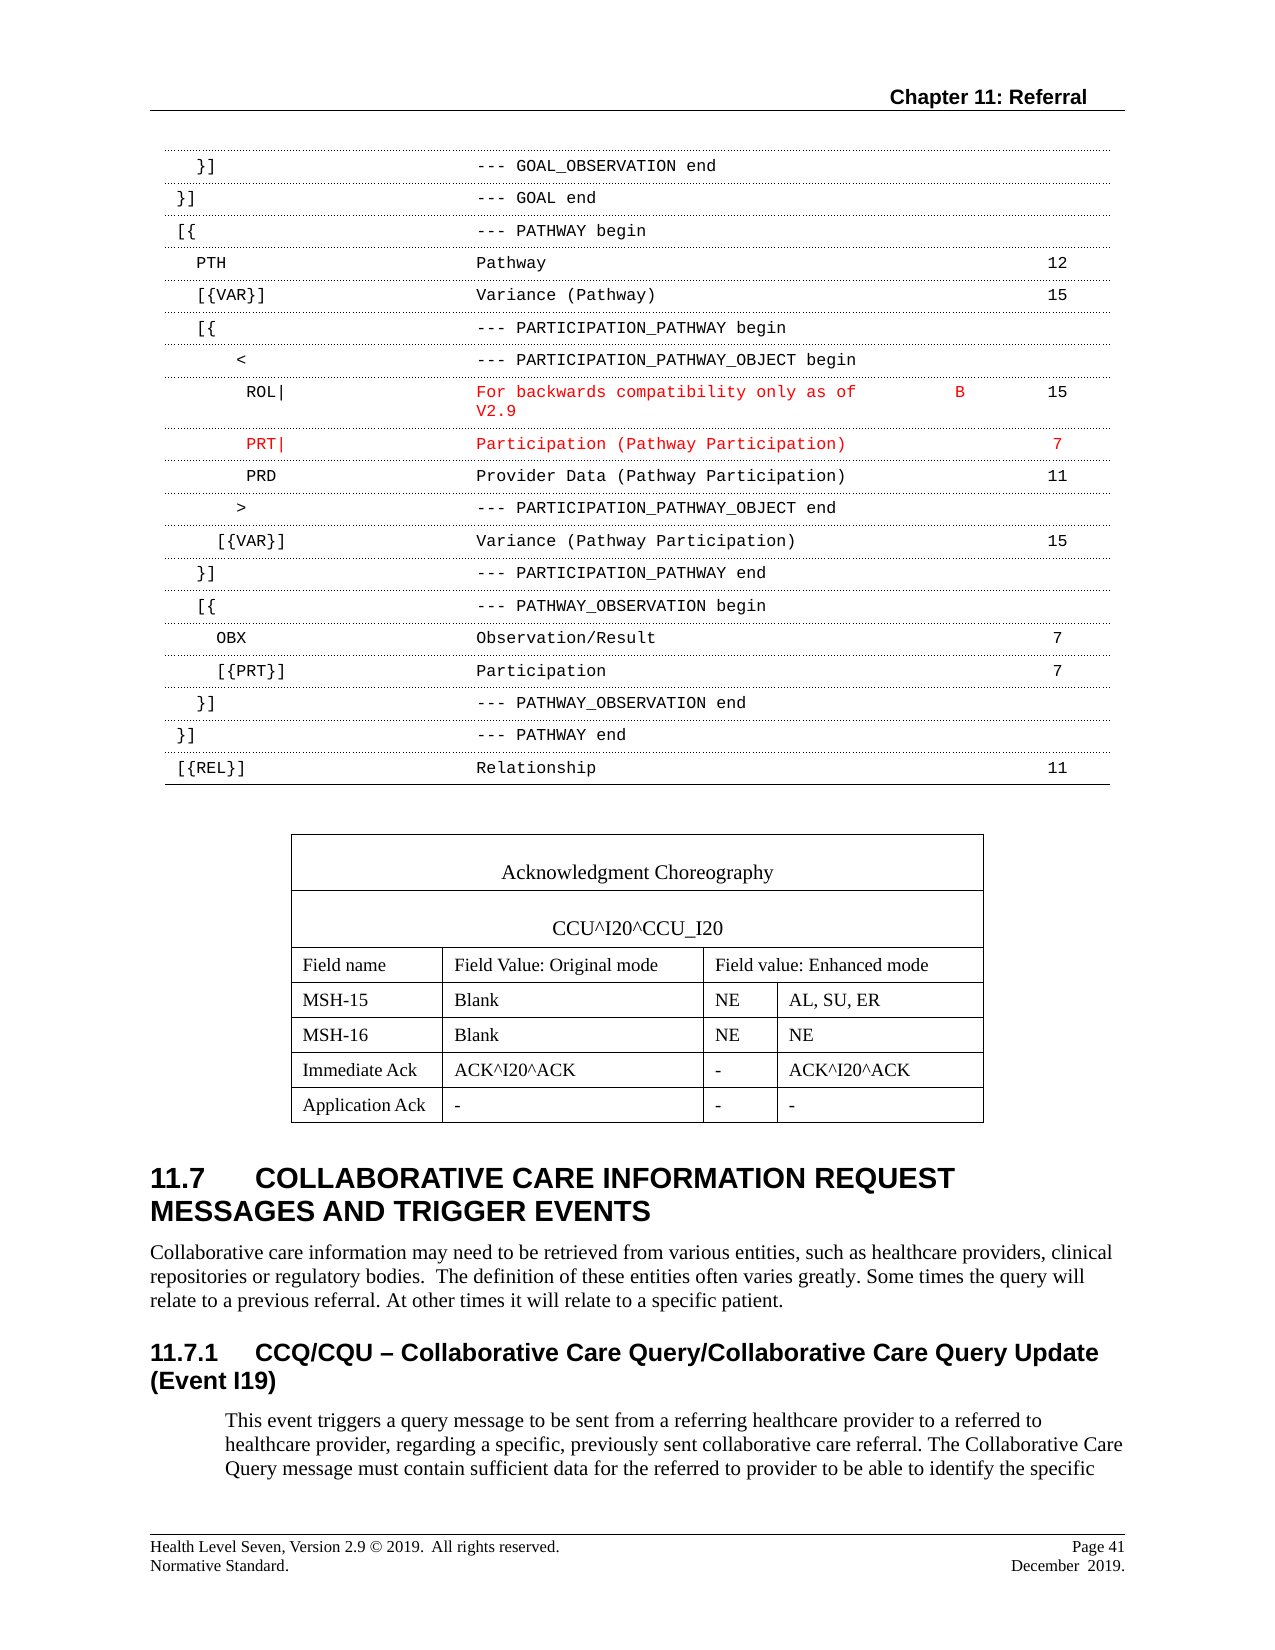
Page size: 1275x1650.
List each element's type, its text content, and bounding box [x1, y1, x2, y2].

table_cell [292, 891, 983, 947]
subtitle CCQ/CQU – Collaborative Care Query/Collaborative Care Query Update (Event I19) [150, 1337, 1125, 1395]
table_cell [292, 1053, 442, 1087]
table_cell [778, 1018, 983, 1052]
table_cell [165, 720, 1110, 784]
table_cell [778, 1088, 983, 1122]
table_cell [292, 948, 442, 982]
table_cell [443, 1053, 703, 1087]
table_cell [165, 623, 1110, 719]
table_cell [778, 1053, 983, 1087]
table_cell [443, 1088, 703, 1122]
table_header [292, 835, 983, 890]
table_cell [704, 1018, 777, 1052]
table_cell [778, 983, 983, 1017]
subtitle COLLABORATIVE CARE INFORMATION REQUEST MESSAGES AND TRIGGER EVENTS [150, 1161, 1125, 1228]
text Collaborative care information may need to be retrieved from various entities, such as healthcare providers, clinical repositories or regulatory bodies. The definition of these entities often varies greatly. Some times the query will relate to a previous referral. At other times it will relate to a specific patient. [150, 1240, 1125, 1312]
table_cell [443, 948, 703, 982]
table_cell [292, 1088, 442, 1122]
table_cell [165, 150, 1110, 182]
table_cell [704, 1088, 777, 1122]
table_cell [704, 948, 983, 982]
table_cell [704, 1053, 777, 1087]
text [225, 1407, 1125, 1480]
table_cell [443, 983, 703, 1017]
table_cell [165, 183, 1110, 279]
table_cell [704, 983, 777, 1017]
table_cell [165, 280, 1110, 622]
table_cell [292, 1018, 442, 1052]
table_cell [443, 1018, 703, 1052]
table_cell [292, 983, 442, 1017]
